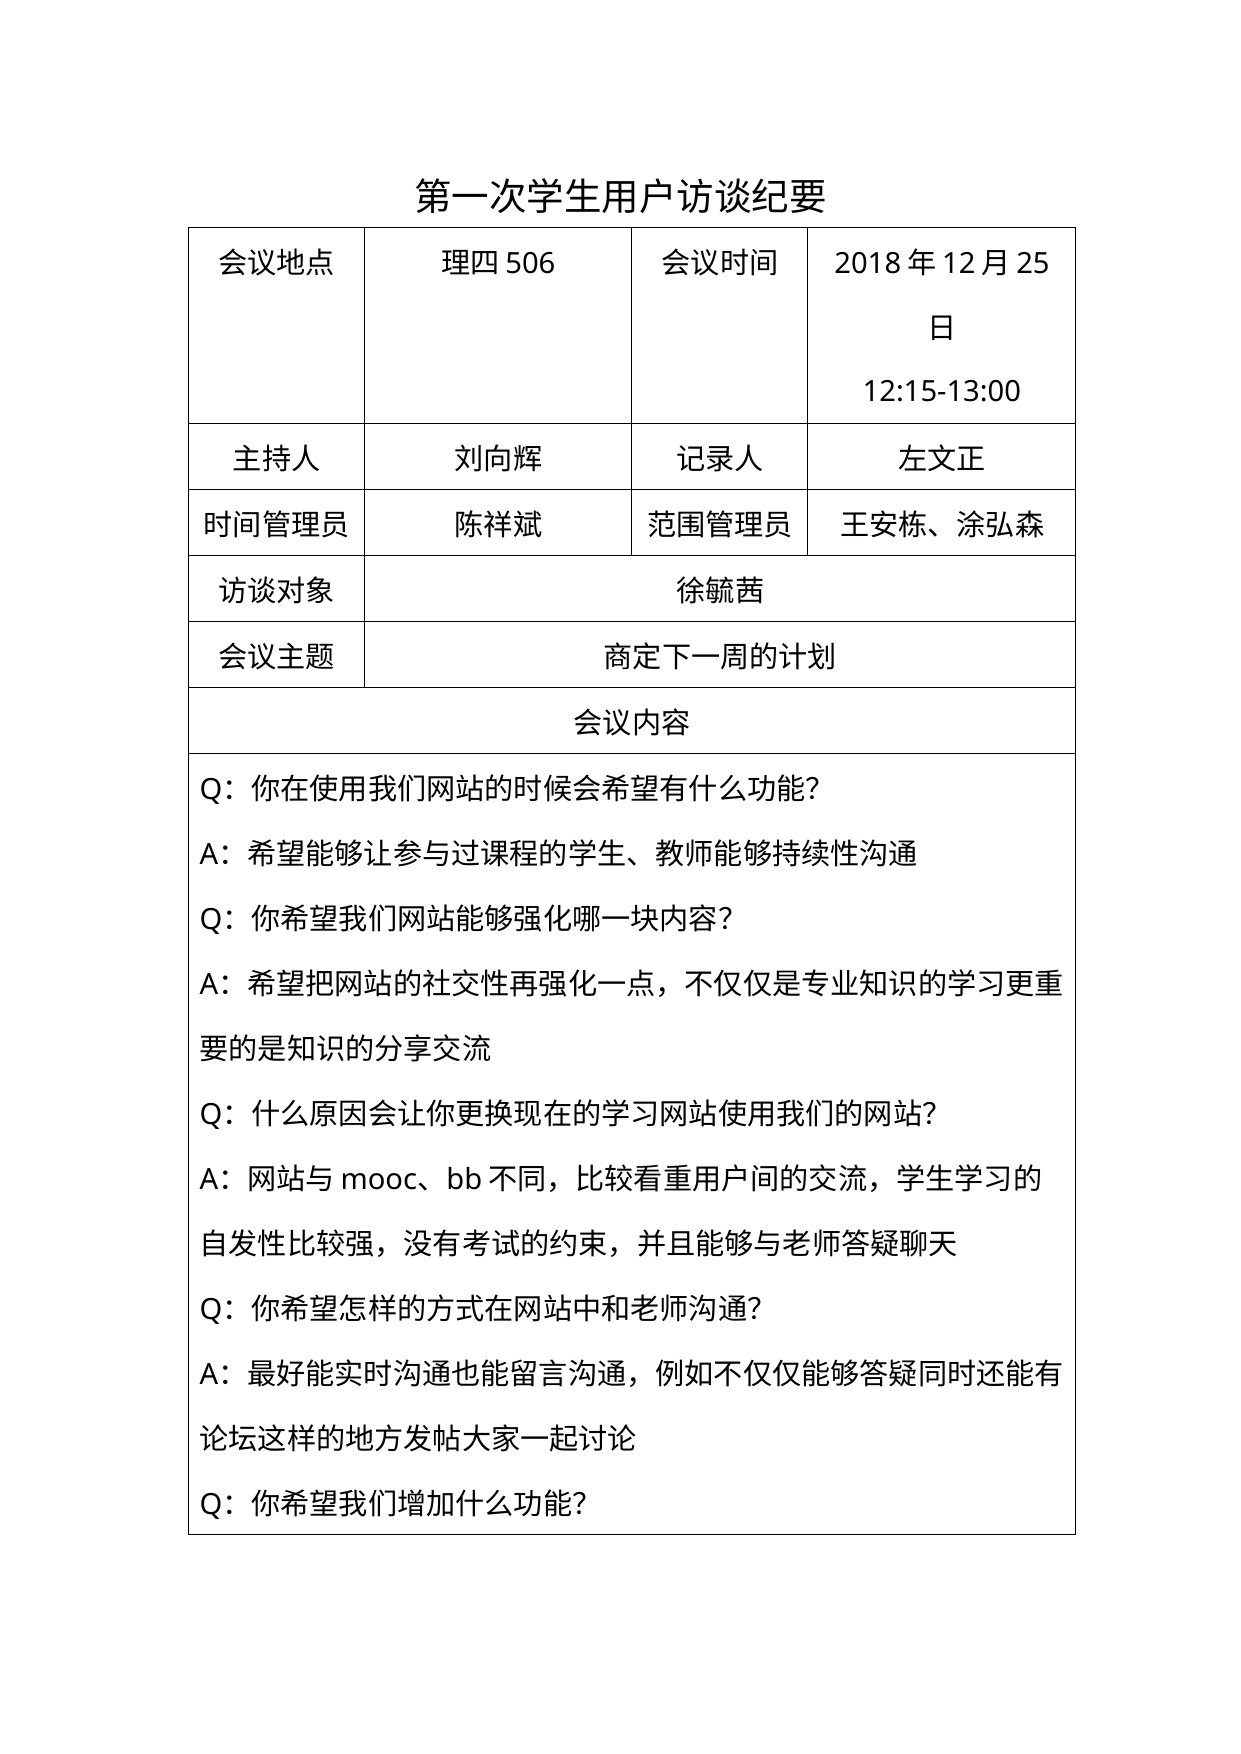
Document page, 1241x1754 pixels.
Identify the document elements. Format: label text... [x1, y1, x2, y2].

table_cell 主持人 [189, 424, 364, 489]
table_cell 左文正 [808, 424, 1075, 489]
table_header 理四506 [365, 228, 631, 423]
table_cell 记录人 [632, 424, 807, 489]
table_cell 访谈对象 [189, 556, 364, 621]
table_cell 商定下一周的计划 [365, 622, 1075, 687]
text 第一次学生用户访谈纪要 [187, 162, 1053, 227]
table_cell 范围管理员 [632, 490, 807, 555]
table_cell 徐毓茜 [365, 556, 1075, 621]
table_cell 陈祥斌 [365, 490, 631, 555]
table_cell 时间管理员 [189, 490, 364, 555]
table_header 2018年12月25日 12:15-13:00 [808, 228, 1075, 423]
table_cell 王安栋、涂弘森 [808, 490, 1075, 555]
table_header 会议地点 [189, 228, 364, 423]
table_header 会议时间 [632, 228, 807, 423]
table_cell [189, 754, 1075, 1534]
table_cell 刘向辉 [365, 424, 631, 489]
table_cell 会议主题 [189, 622, 364, 687]
table_cell 会议内容 [189, 688, 1075, 753]
